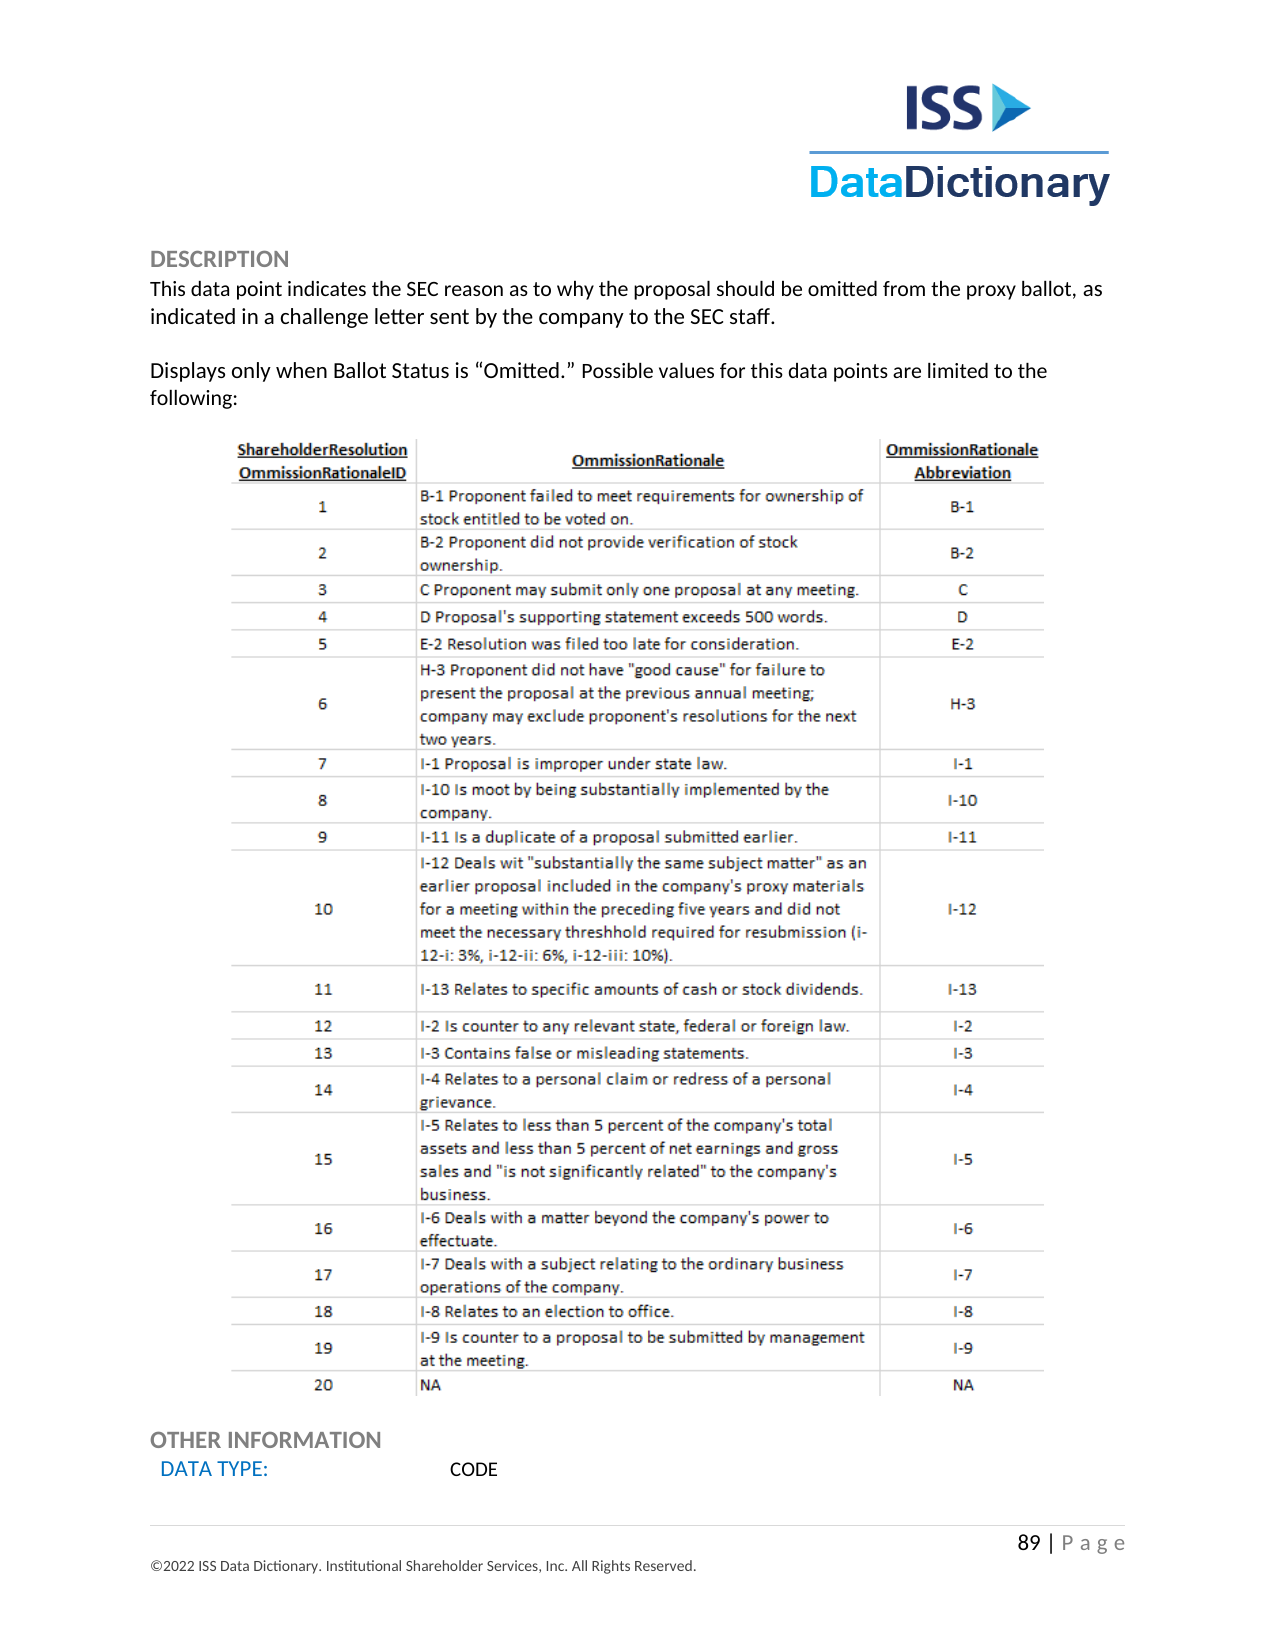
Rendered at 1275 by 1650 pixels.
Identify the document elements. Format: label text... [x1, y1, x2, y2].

text OTHER INFORMATION [150, 1424, 1125, 1454]
picture [795, 75, 1125, 213]
text This data point indicates the SEC reason as to why the proposal should be omitted from the proxy ballot, as indicated in a challenge letter sent by the company to the SEC staff. [150, 274, 1125, 330]
text DESCRIPTION [150, 213, 1125, 274]
text DATA TYPE: CODE [150, 1454, 1125, 1482]
text Displays only when Ballot Status is “Omitted.” Possible values for this data points are limited to the following: [150, 357, 1125, 411]
picture [231, 439, 1044, 1396]
